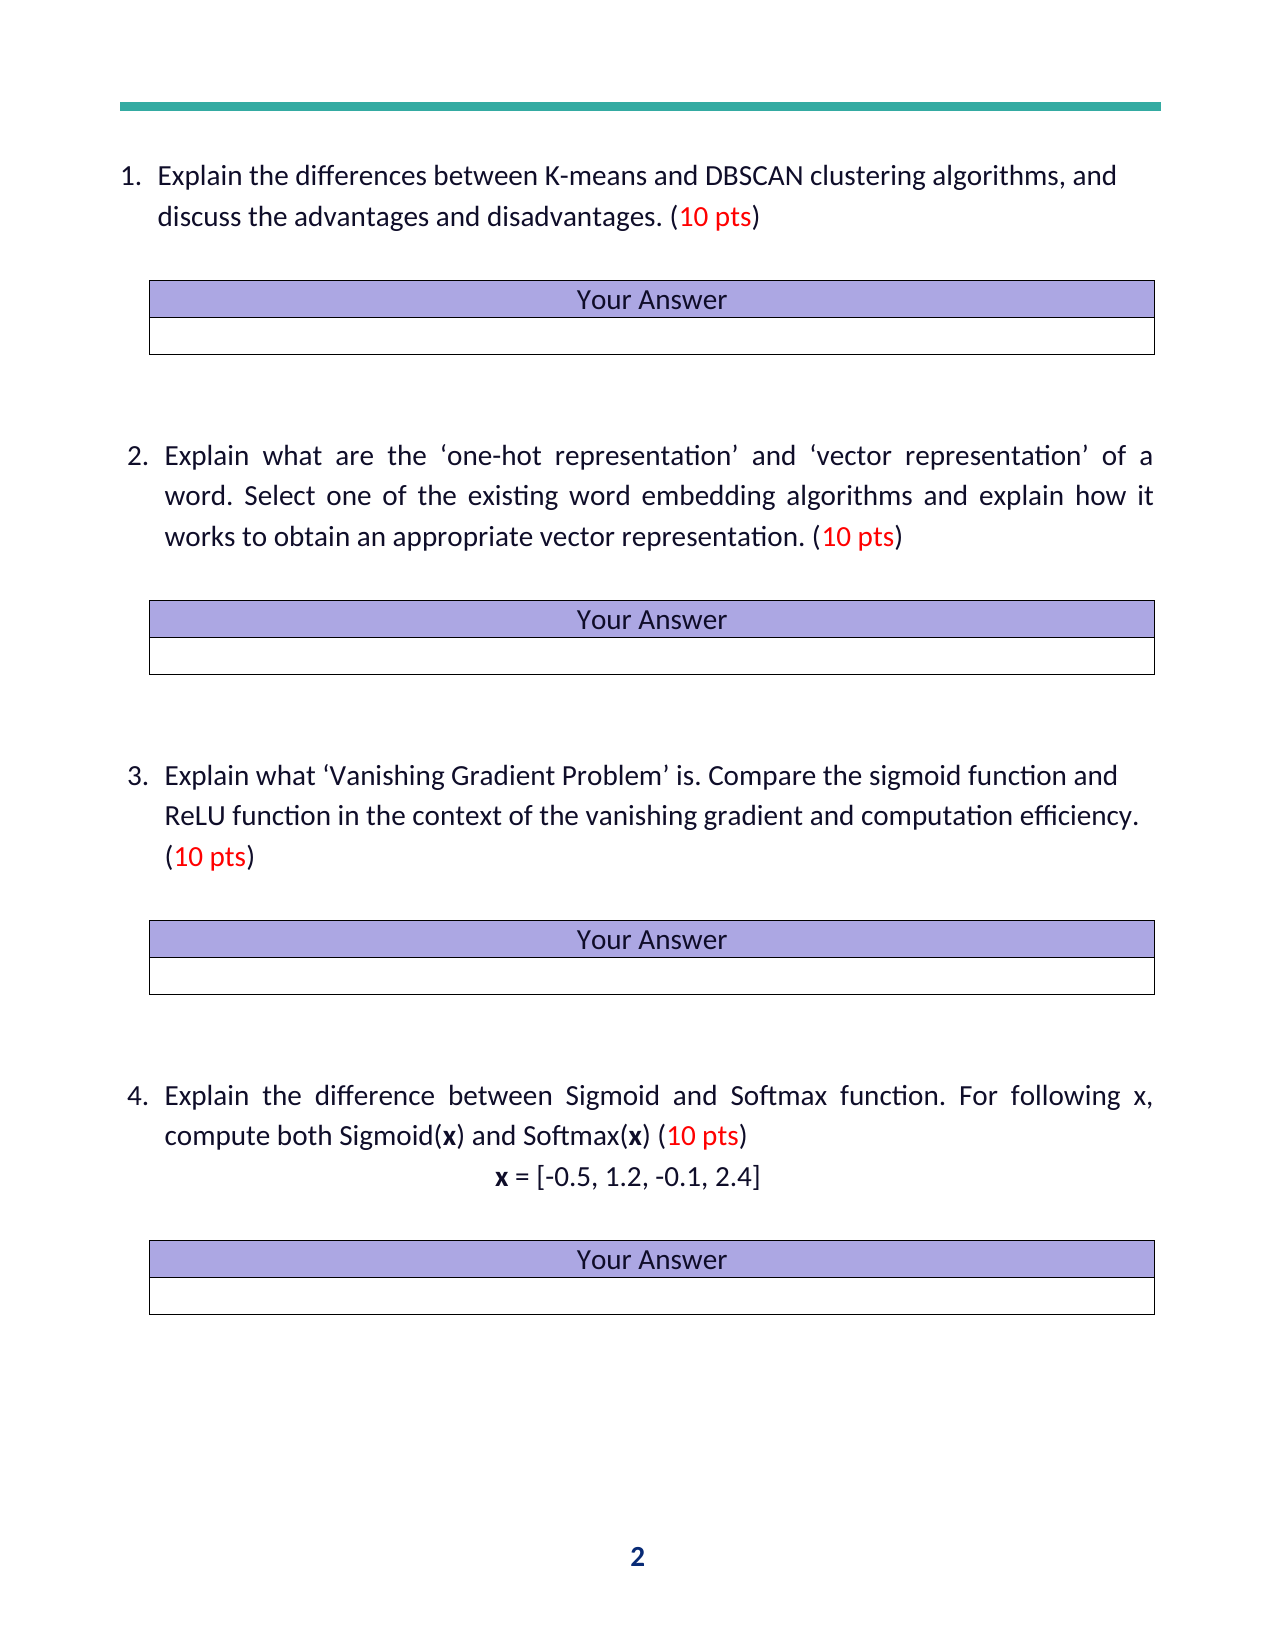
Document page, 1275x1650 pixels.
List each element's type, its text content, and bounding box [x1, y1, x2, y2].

list Explain what are the ‘one-hot representation’ and ‘vector representation’ of a word. Select one of the existing word embedding algorithms and explain how it works to obtain an appropriate vector representation. (10 pts) [127, 437, 1155, 554]
list Explain the differences between K-means and DBSCAN clustering algorithms, and discuss the advantages and disadvantages. (10 pts) [120, 157, 1155, 234]
list Explain the difference between Sigmoid and Softmax function. For following x, compute both Sigmoid(x) and Softmax(x) (10 pts) [127, 1077, 1155, 1153]
text x = [-0.5, 1.2, -0.1, 2.4] [420, 1158, 1155, 1194]
table_cell [150, 638, 1154, 674]
table_header Your Answer [150, 1241, 1154, 1277]
list Explain what ‘Vanishing Gradient Problem’ is. Compare the sigmoid function and ReLU function in the context of the vanishing gradient and computation efficiency. (10 pts) [127, 757, 1155, 874]
table_header Your Answer [150, 921, 1154, 957]
table_header Your Answer [150, 281, 1154, 317]
table_cell [150, 318, 1154, 354]
table_cell [150, 1278, 1154, 1314]
table_header Your Answer [150, 601, 1154, 637]
table_cell [150, 958, 1154, 994]
